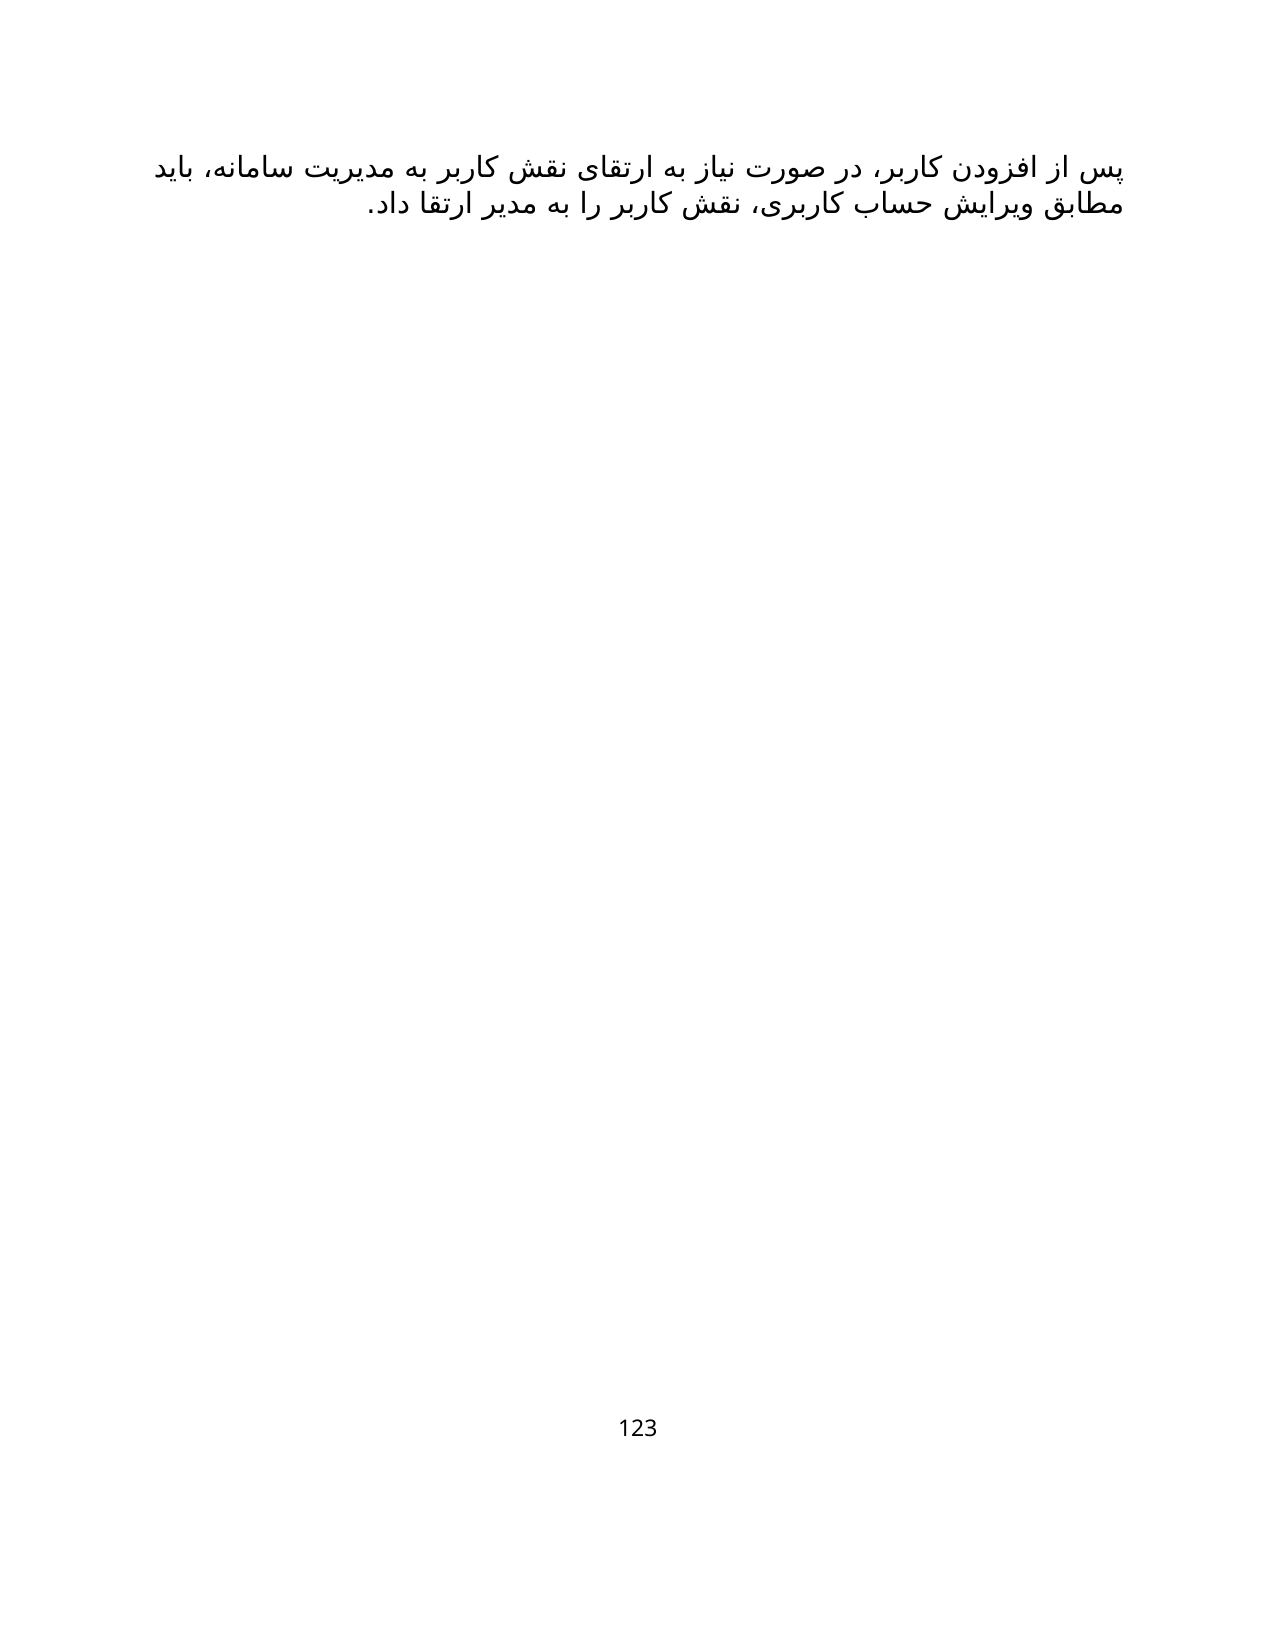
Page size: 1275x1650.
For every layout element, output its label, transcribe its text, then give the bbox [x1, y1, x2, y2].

text پس از افزودن کاربر، در صورت نیاز به ارتقای نقش کاربر به مدیریت سامانه، باید مطابق ویرایش حساب کاربری، نقش کاربر را به مدیر ارتقا داد. [150, 150, 1125, 221]
